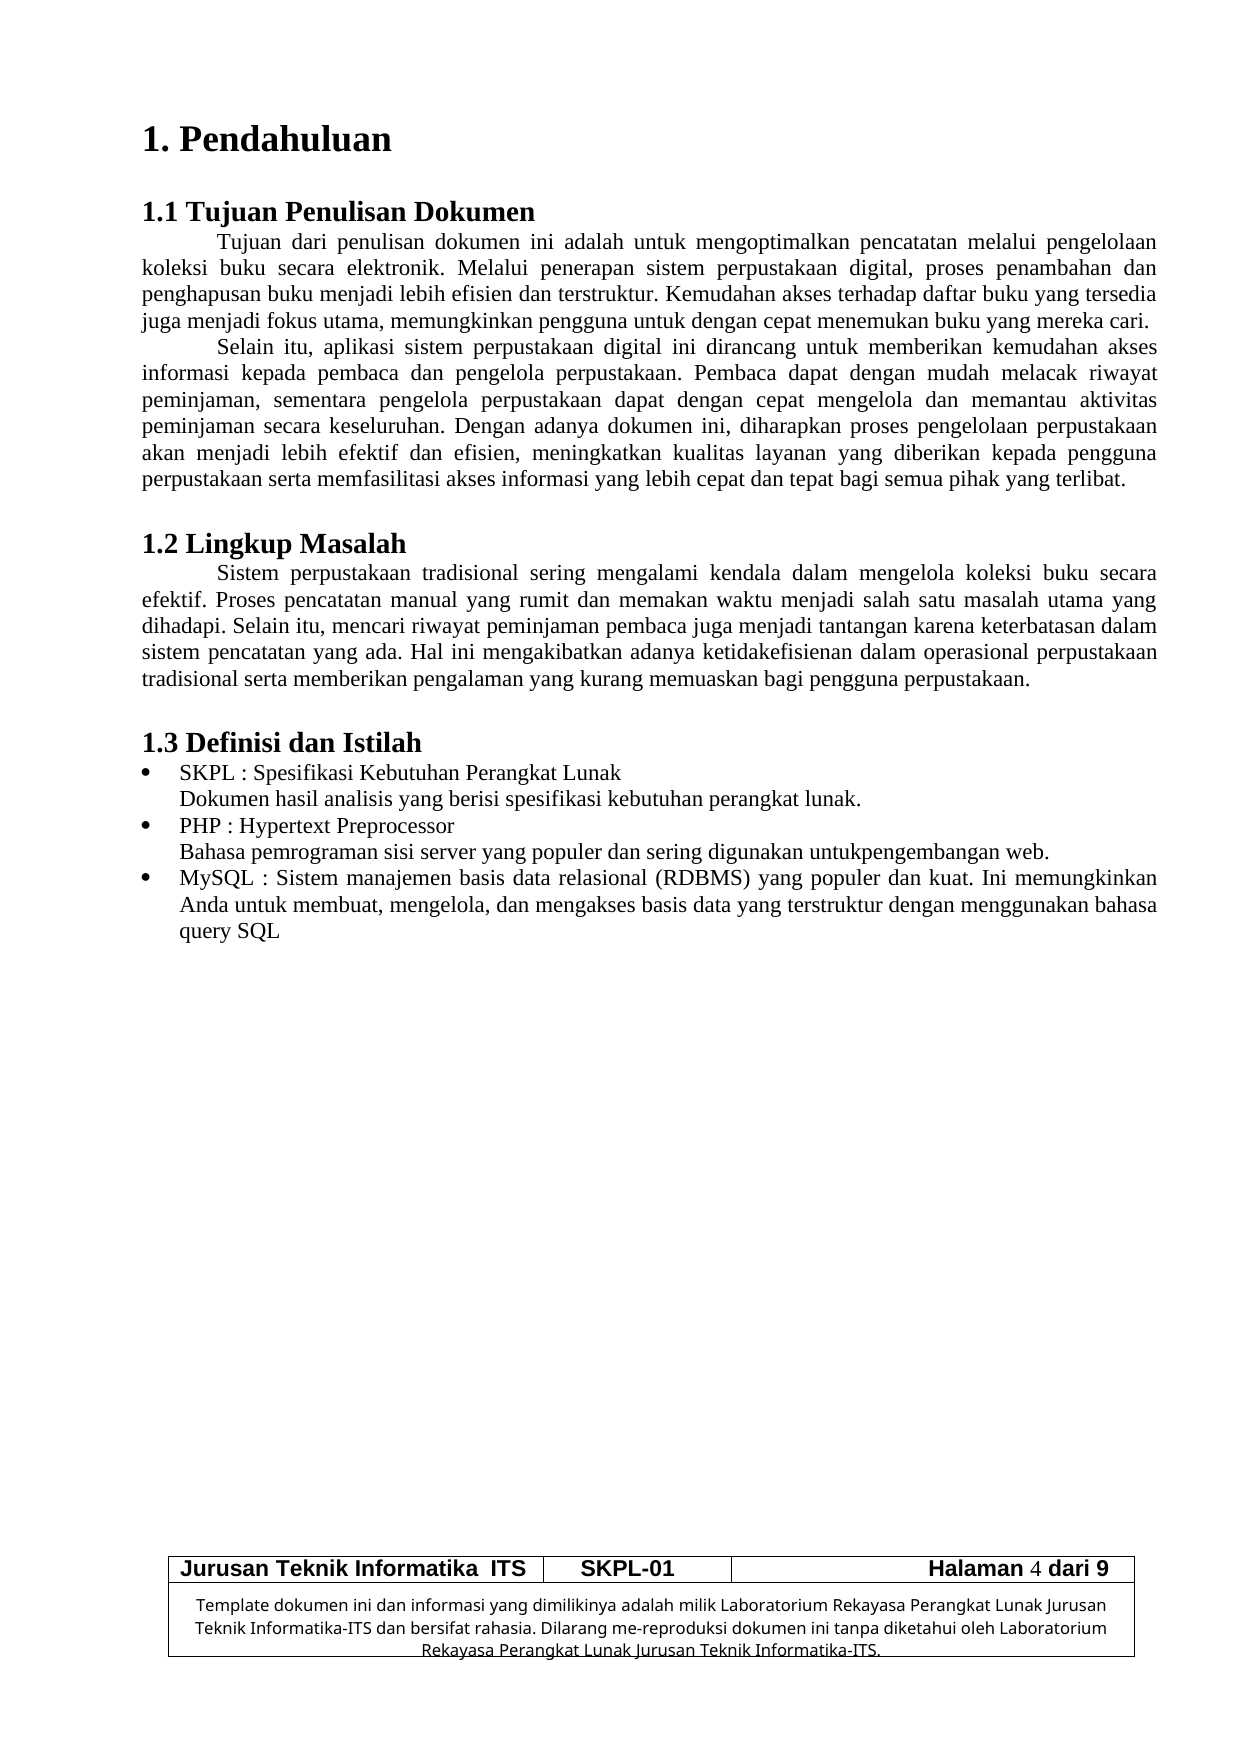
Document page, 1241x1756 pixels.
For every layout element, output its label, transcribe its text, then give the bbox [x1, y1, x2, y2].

text Sistem perpustakaan tradisional sering mengalami kendala dalam mengelola koleksi buku secara efektif. Proses pencatatan manual yang rumit dan memakan waktu menjadi salah satu masalah utama yang dihadapi. Selain itu, mencari riwayat peminjaman pembaca juga menjadi tantangan karena keterbatasan dalam sistem pencatatan yang ada. Hal ini mengakibatkan adanya ketidakefisienan dalam operasional perpustakaan tradisional serta memberikan pengalaman yang kurang memuaskan bagi pengguna perpustakaan. [142, 559, 1159, 691]
subtitle 1.2 Lingkup Masalah [142, 526, 1159, 559]
list PHP : Hypertext Preprocessor [142, 812, 1159, 838]
list MySQL : Sistem manajemen basis data relasional (RDBMS) yang populer dan kuat. Ini memungkinkan Anda untuk membuat, mengelola, dan mengakses basis data yang terstruktur dengan menggunakan bahasa query SQL [142, 864, 1159, 943]
list Dokumen hasil analisis yang berisi spesifikasi kebutuhan perangkat lunak. [179, 785, 1159, 812]
list Bahasa pemrograman sisi server yang populer dan sering digunakan untukpengembangan web. [179, 838, 1159, 864]
subtitle 1.3 Definisi dan Istilah [142, 726, 1159, 759]
text Selain itu, aplikasi sistem perpustakaan digital ini dirancang untuk memberikan kemudahan akses informasi kepada pembaca dan pengelola perpustakaan. Pembaca dapat dengan mudah melacak riwayat peminjaman, sementara pengelola perpustakaan dapat dengan cepat mengelola dan memantau aktivitas peminjaman secara keseluruhan. Dengan adanya dokumen ini, diharapkan proses pengelolaan perpustakaan akan menjadi lebih efektif dan efisien, meningkatkan kualitas layanan yang diberikan kepada pengguna perpustakaan serta memfasilitasi akses informasi yang lebih cepat dan tepat bagi semua pihak yang terlibat. [142, 333, 1159, 491]
subtitle 1.1 Tujuan Penulisan Dokumen [142, 194, 1159, 228]
subtitle Pendahuluan [142, 117, 1037, 160]
list SKPL : Spesifikasi Kebutuhan Perangkat Lunak [142, 759, 1159, 785]
text Tujuan dari penulisan dokumen ini adalah untuk mengoptimalkan pencatatan melalui pengelolaan koleksi buku secara elektronik. Melalui penerapan sistem perpustakaan digital, proses penambahan dan penghapusan buku menjadi lebih efisien dan terstruktur. Kemudahan akses terhadap daftar buku yang tersedia juga menjadi fokus utama, memungkinkan pengguna untuk dengan cepat menemukan buku yang mereka cari. [142, 228, 1159, 333]
